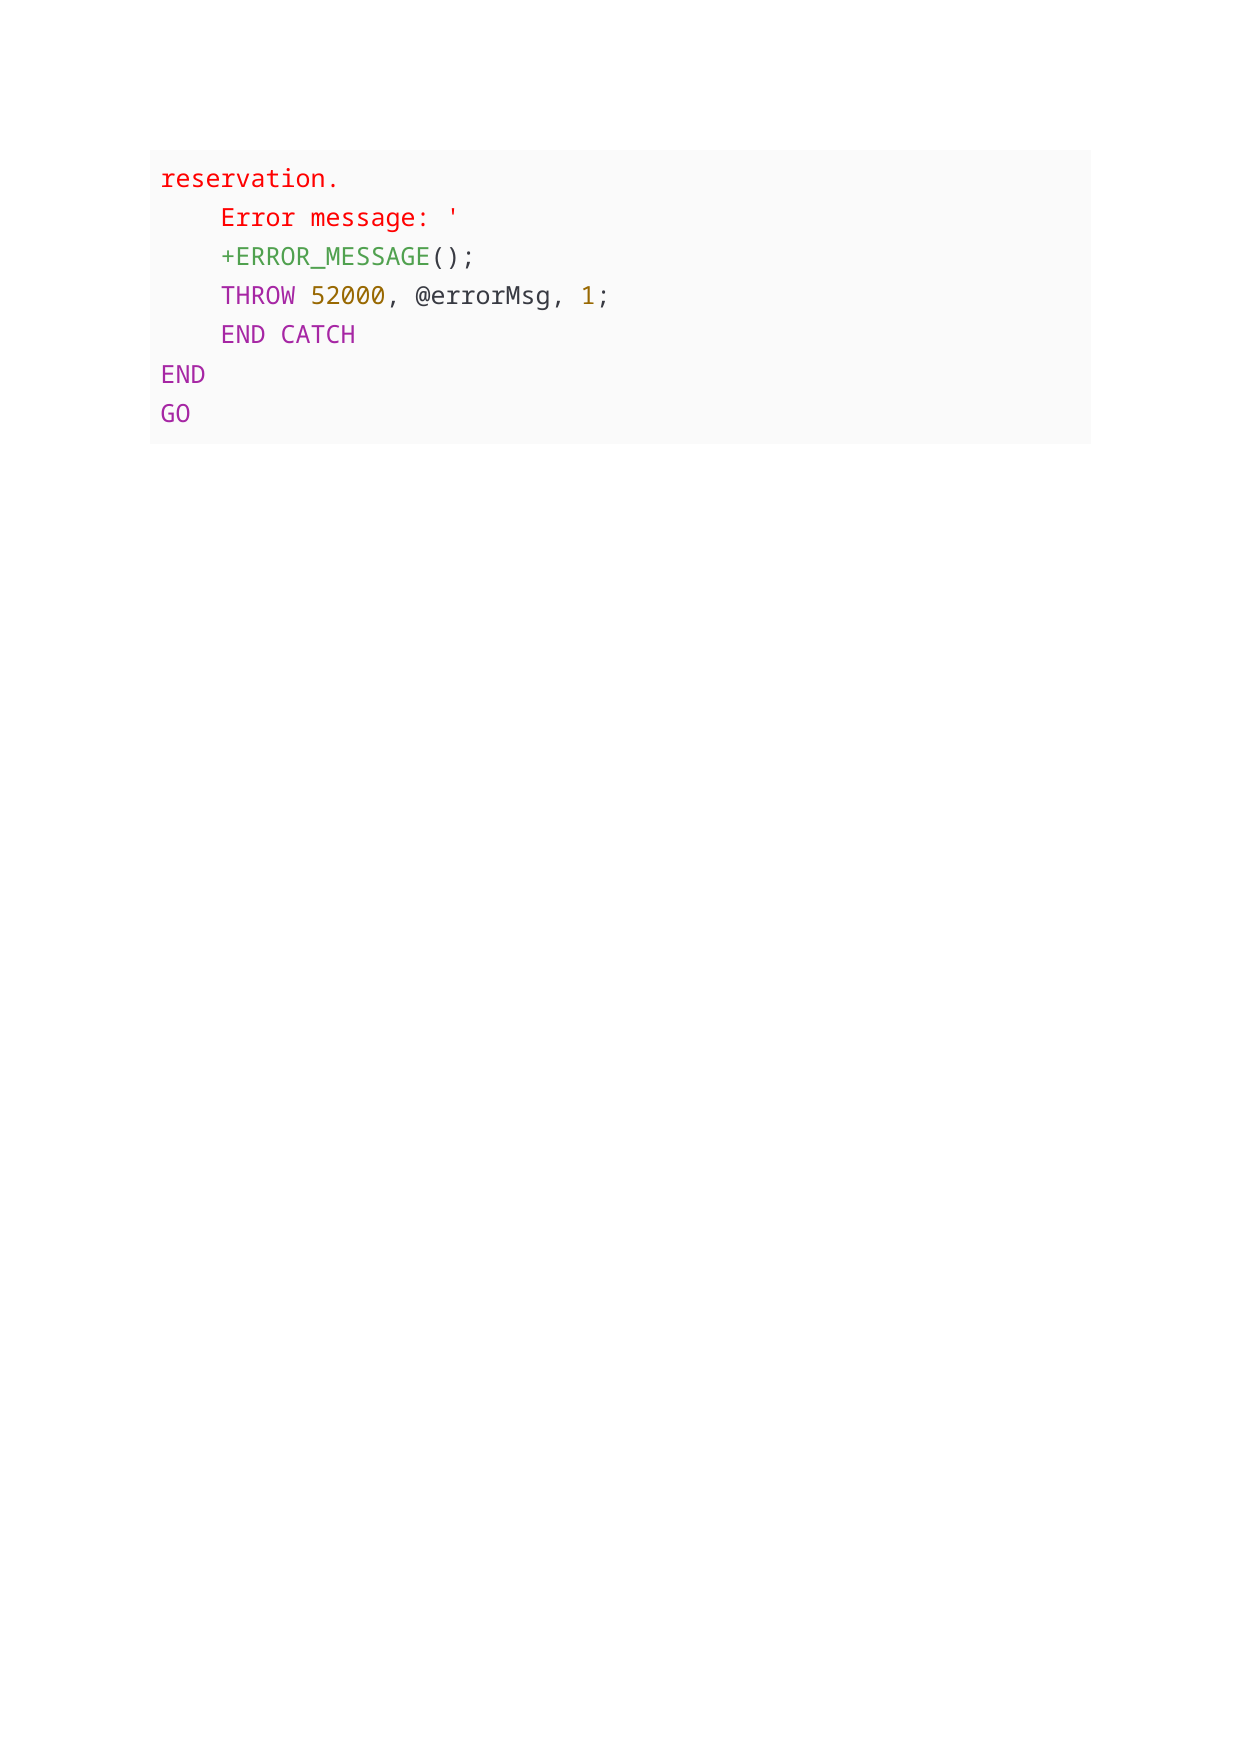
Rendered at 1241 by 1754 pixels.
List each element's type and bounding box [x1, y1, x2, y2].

table_header [150, 150, 1091, 444]
